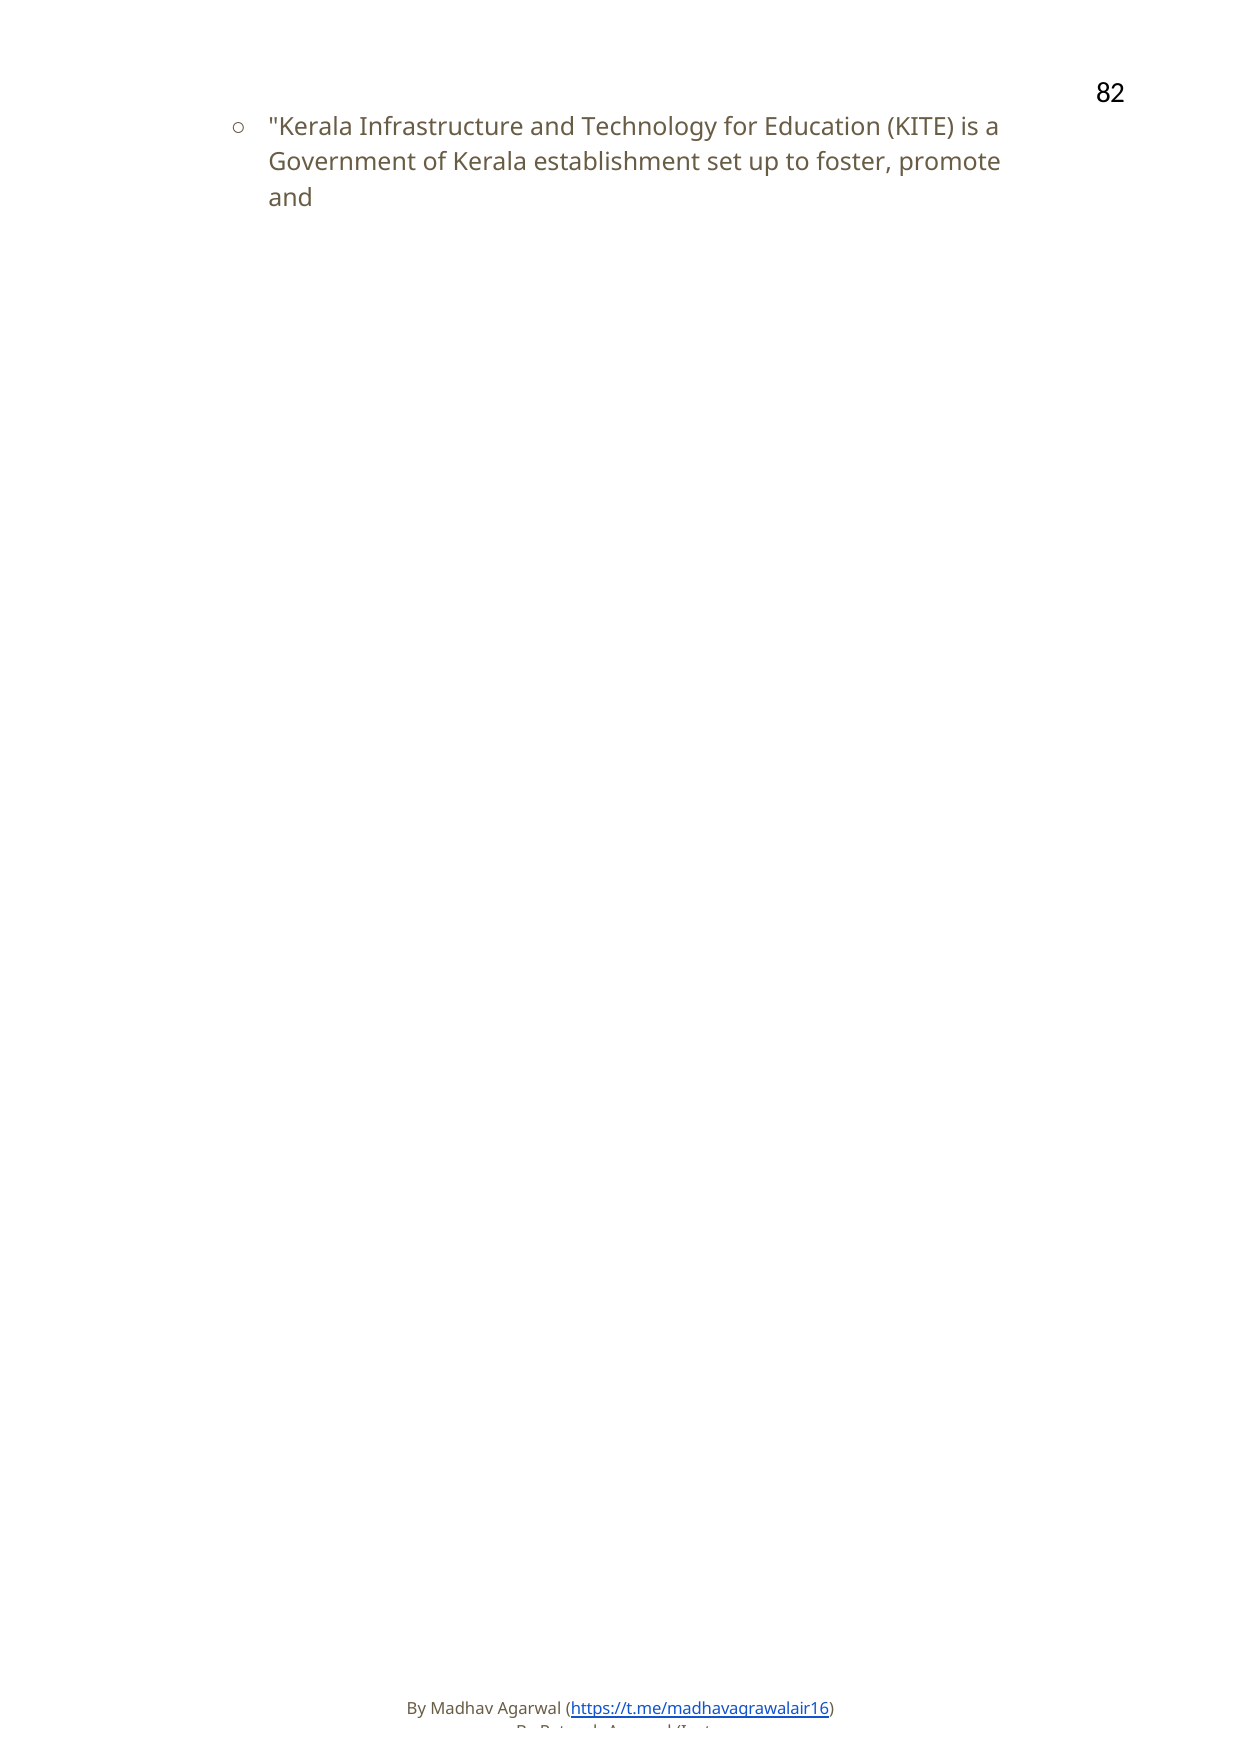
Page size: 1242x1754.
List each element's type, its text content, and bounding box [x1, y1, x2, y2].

list "Kerala Infrastructure and Technology for Education (KITE) is a Government of Kerala establishment set up to foster, promote and [231, 108, 1047, 214]
